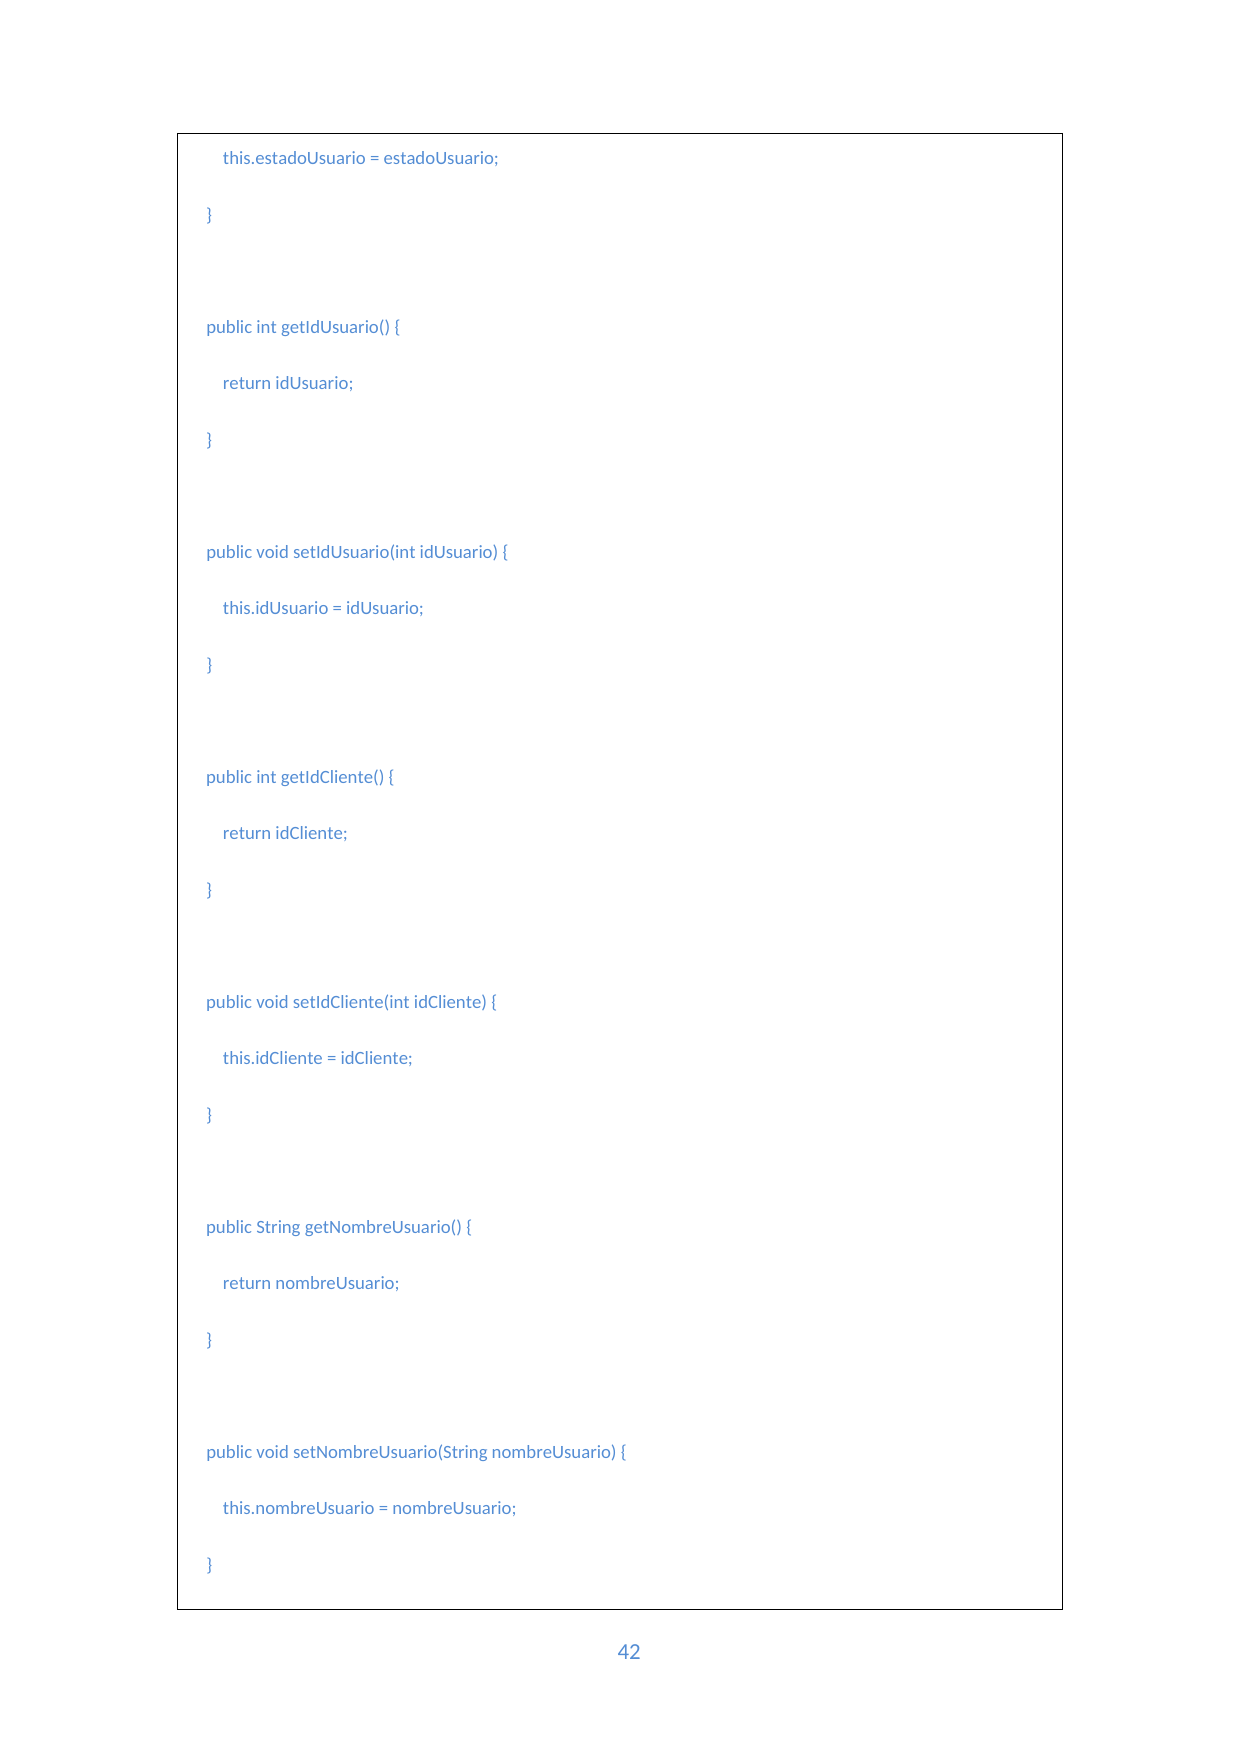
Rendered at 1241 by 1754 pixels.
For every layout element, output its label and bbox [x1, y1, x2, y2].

table_header [178, 134, 1062, 1609]
